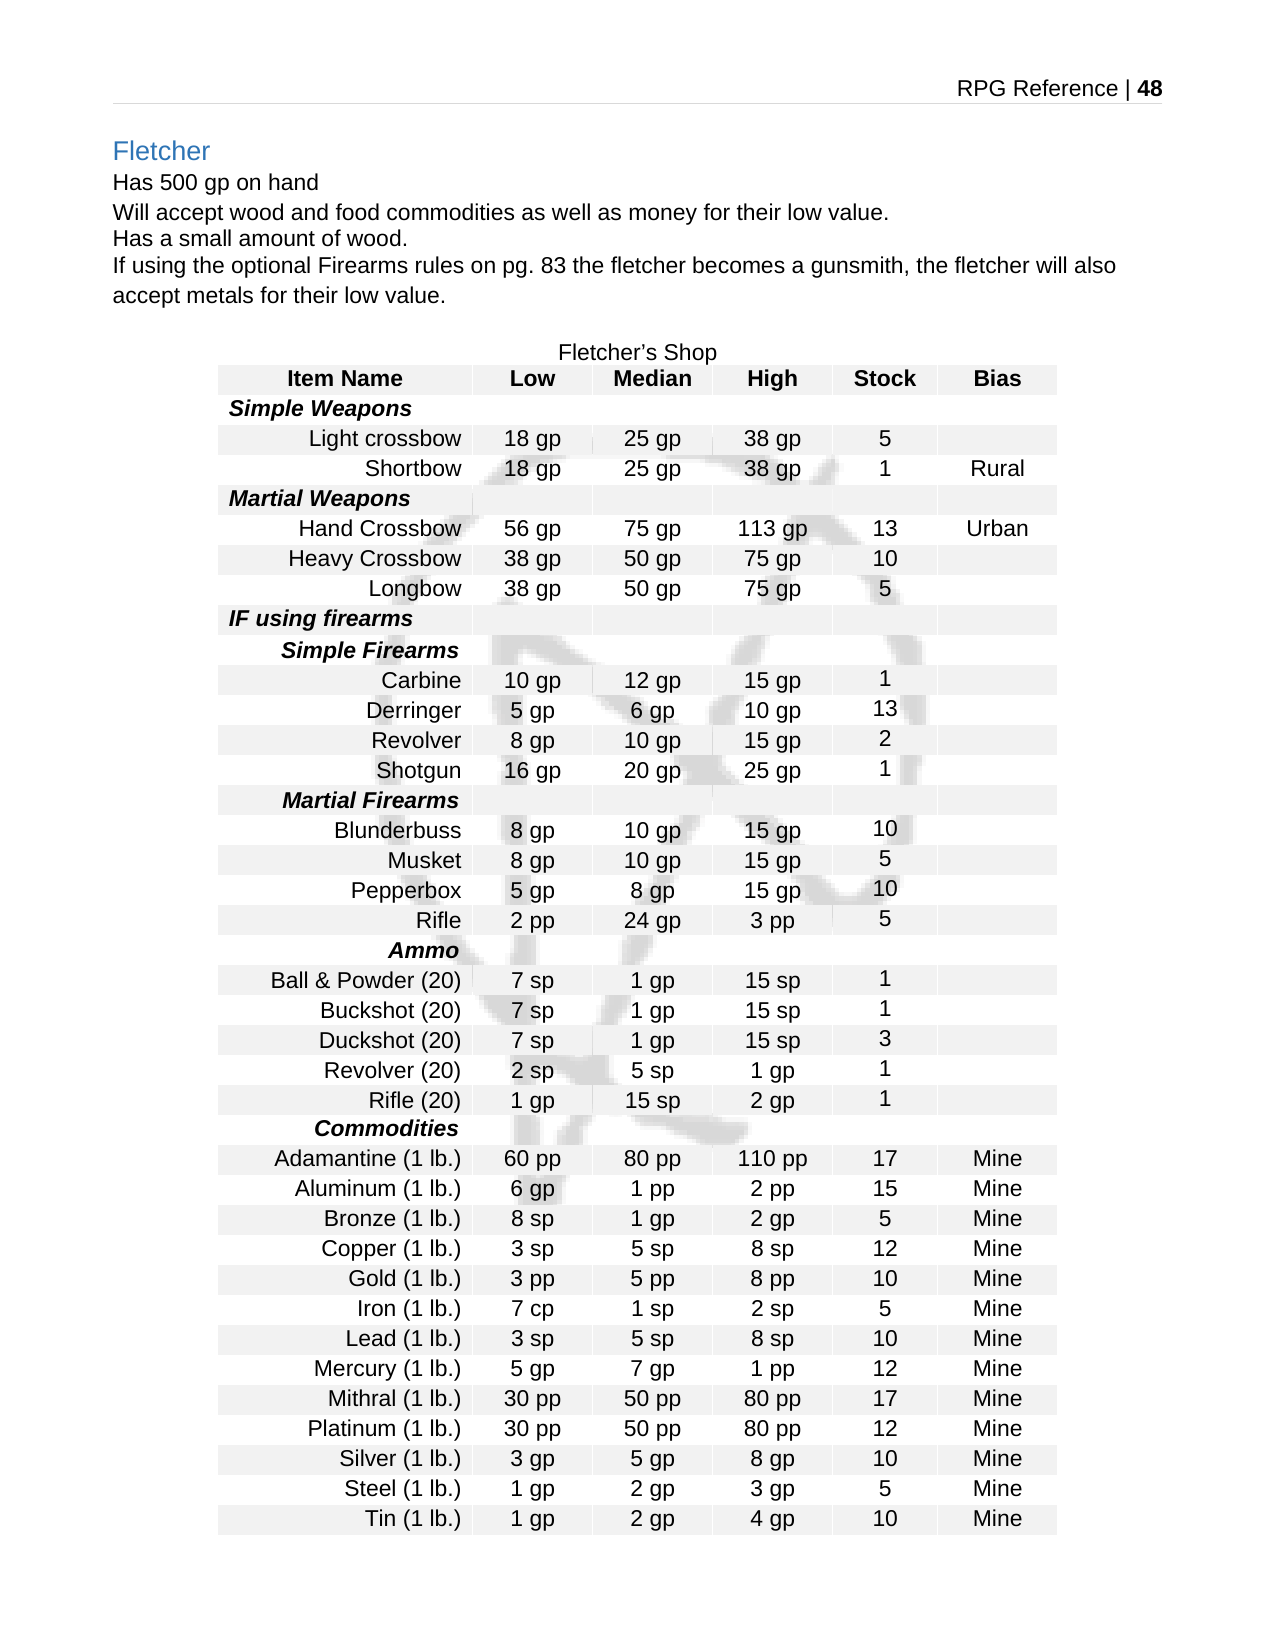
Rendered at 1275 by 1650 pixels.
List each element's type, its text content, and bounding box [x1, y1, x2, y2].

text Has 500 gp on hand [112, 169, 1162, 195]
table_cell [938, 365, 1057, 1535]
text If using the optional Firearms rules on pg. 80 the fletcher becomes a gunsmith, the fletcher will also accept metals for their low value. [112, 252, 1162, 308]
text Will accept wood and food commodities as well as money for their low value. [112, 199, 1162, 225]
text Has a small amount of wood. [112, 225, 1162, 252]
subtitle Fletcher [112, 135, 1162, 166]
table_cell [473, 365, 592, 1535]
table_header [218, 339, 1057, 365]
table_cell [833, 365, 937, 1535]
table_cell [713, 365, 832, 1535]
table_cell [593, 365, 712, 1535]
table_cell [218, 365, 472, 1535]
